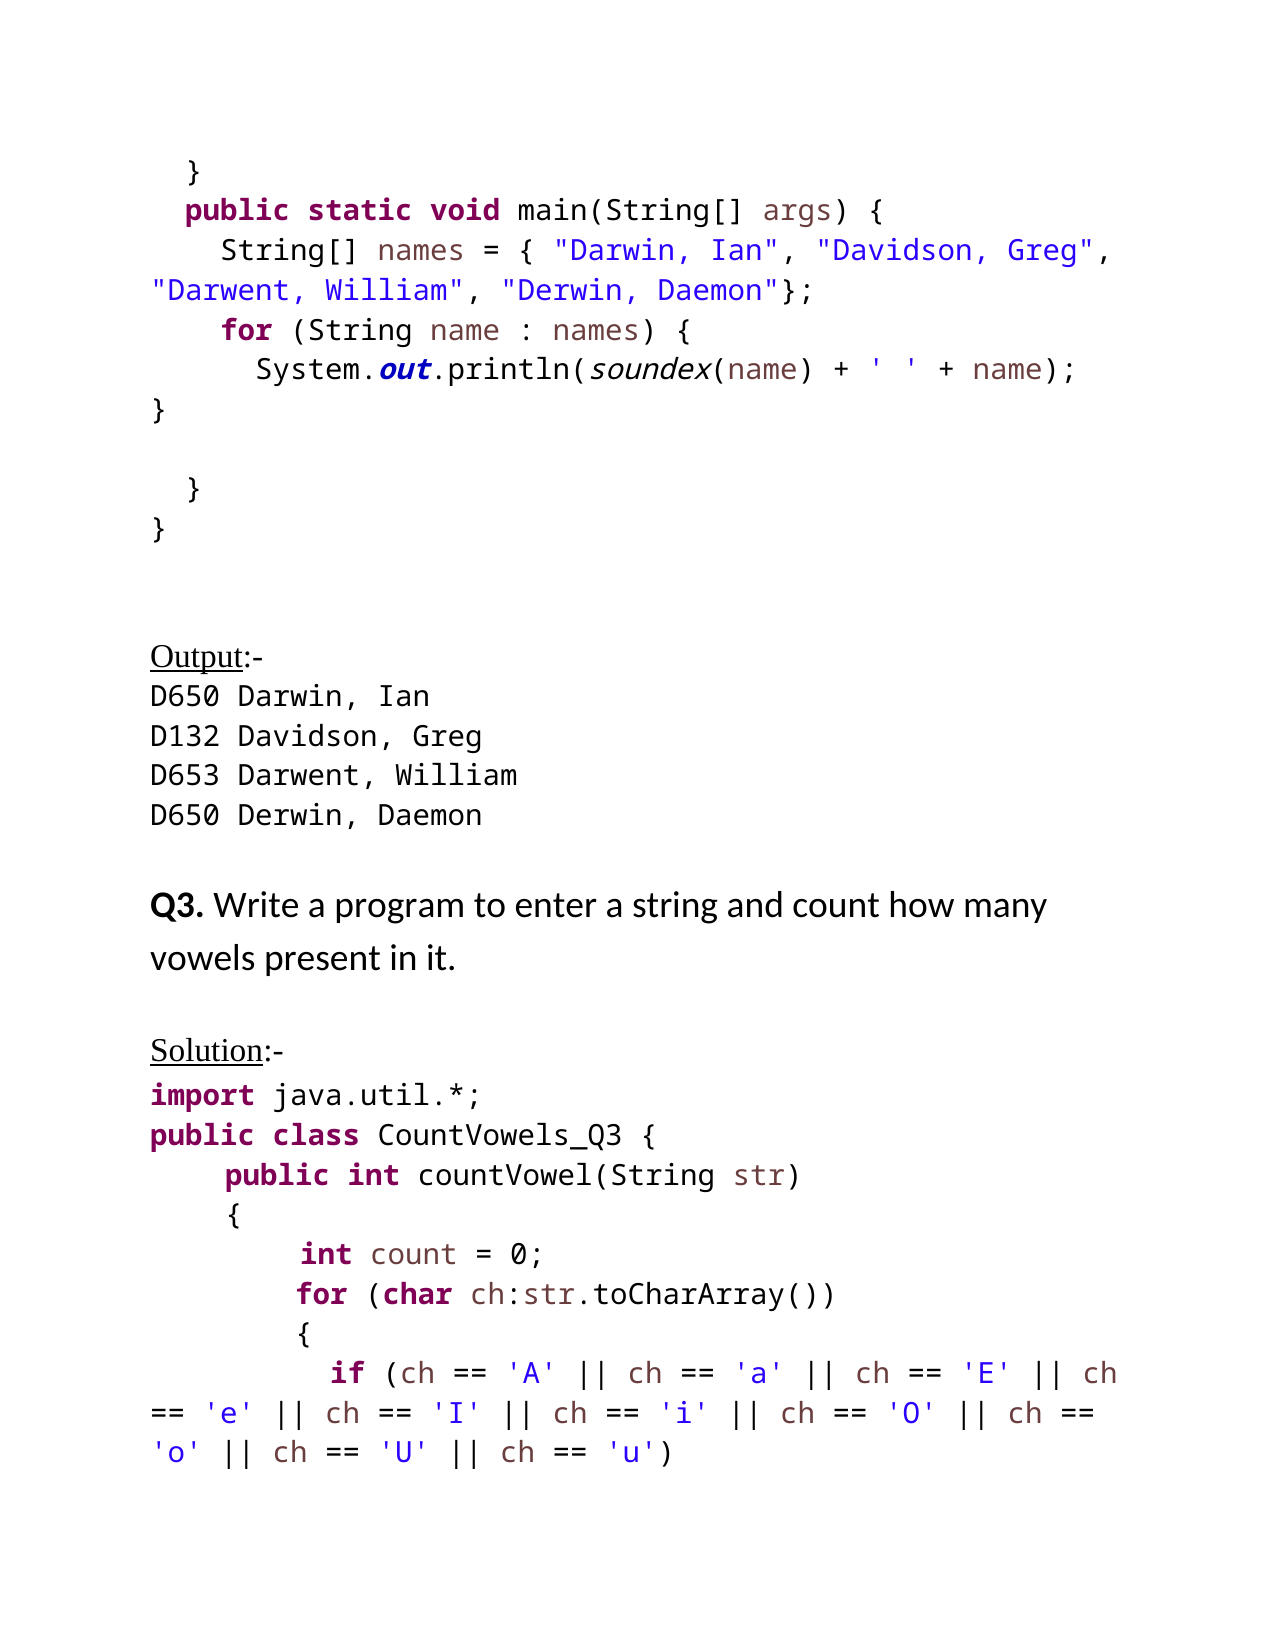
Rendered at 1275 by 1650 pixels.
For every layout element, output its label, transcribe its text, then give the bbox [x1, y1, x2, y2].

text for (char ch:str.toCharArray()) [150, 1273, 1125, 1313]
text public static void main(String[] args) { [150, 190, 1125, 229]
text public int countVowel(String str) [150, 1154, 1125, 1194]
text { [150, 1194, 1125, 1233]
text } [150, 388, 1125, 428]
text import java.util.*; [150, 1074, 1125, 1114]
text Solution:- [150, 1031, 1125, 1069]
text public class CountVowels_Q3 { [150, 1114, 1125, 1154]
text } [150, 467, 1125, 507]
text int count = 0; [150, 1233, 1125, 1273]
text D650 Darwin, Ian [150, 675, 1125, 715]
text String[] names = { "Darwin, Ian", "Davidson, Greg", "Darwent, William", "Derwin, Daemon"}; [150, 229, 1125, 309]
text D653 Darwent, William [150, 754, 1125, 794]
text if (ch == 'A' || ch == 'a' || ch == 'E' || ch == 'e' || ch == 'I' || ch == 'i' || ch == 'O' || ch == 'o' || ch == 'U' || ch == 'u') [150, 1352, 1125, 1471]
text { [150, 1313, 1125, 1352]
text } [150, 507, 1124, 547]
text for (String name : names) { [150, 309, 1125, 348]
text Q3. Write a program to enter a string and count how many vowels present in it. [150, 881, 1124, 979]
text } [150, 150, 1125, 190]
text Output:- [150, 637, 1125, 675]
text D650 Derwin, Daemon [150, 794, 1125, 834]
text System.out.println(soundex(name) + ' ' + name); [150, 348, 1125, 388]
text D132 Davidson, Greg [150, 715, 1125, 754]
